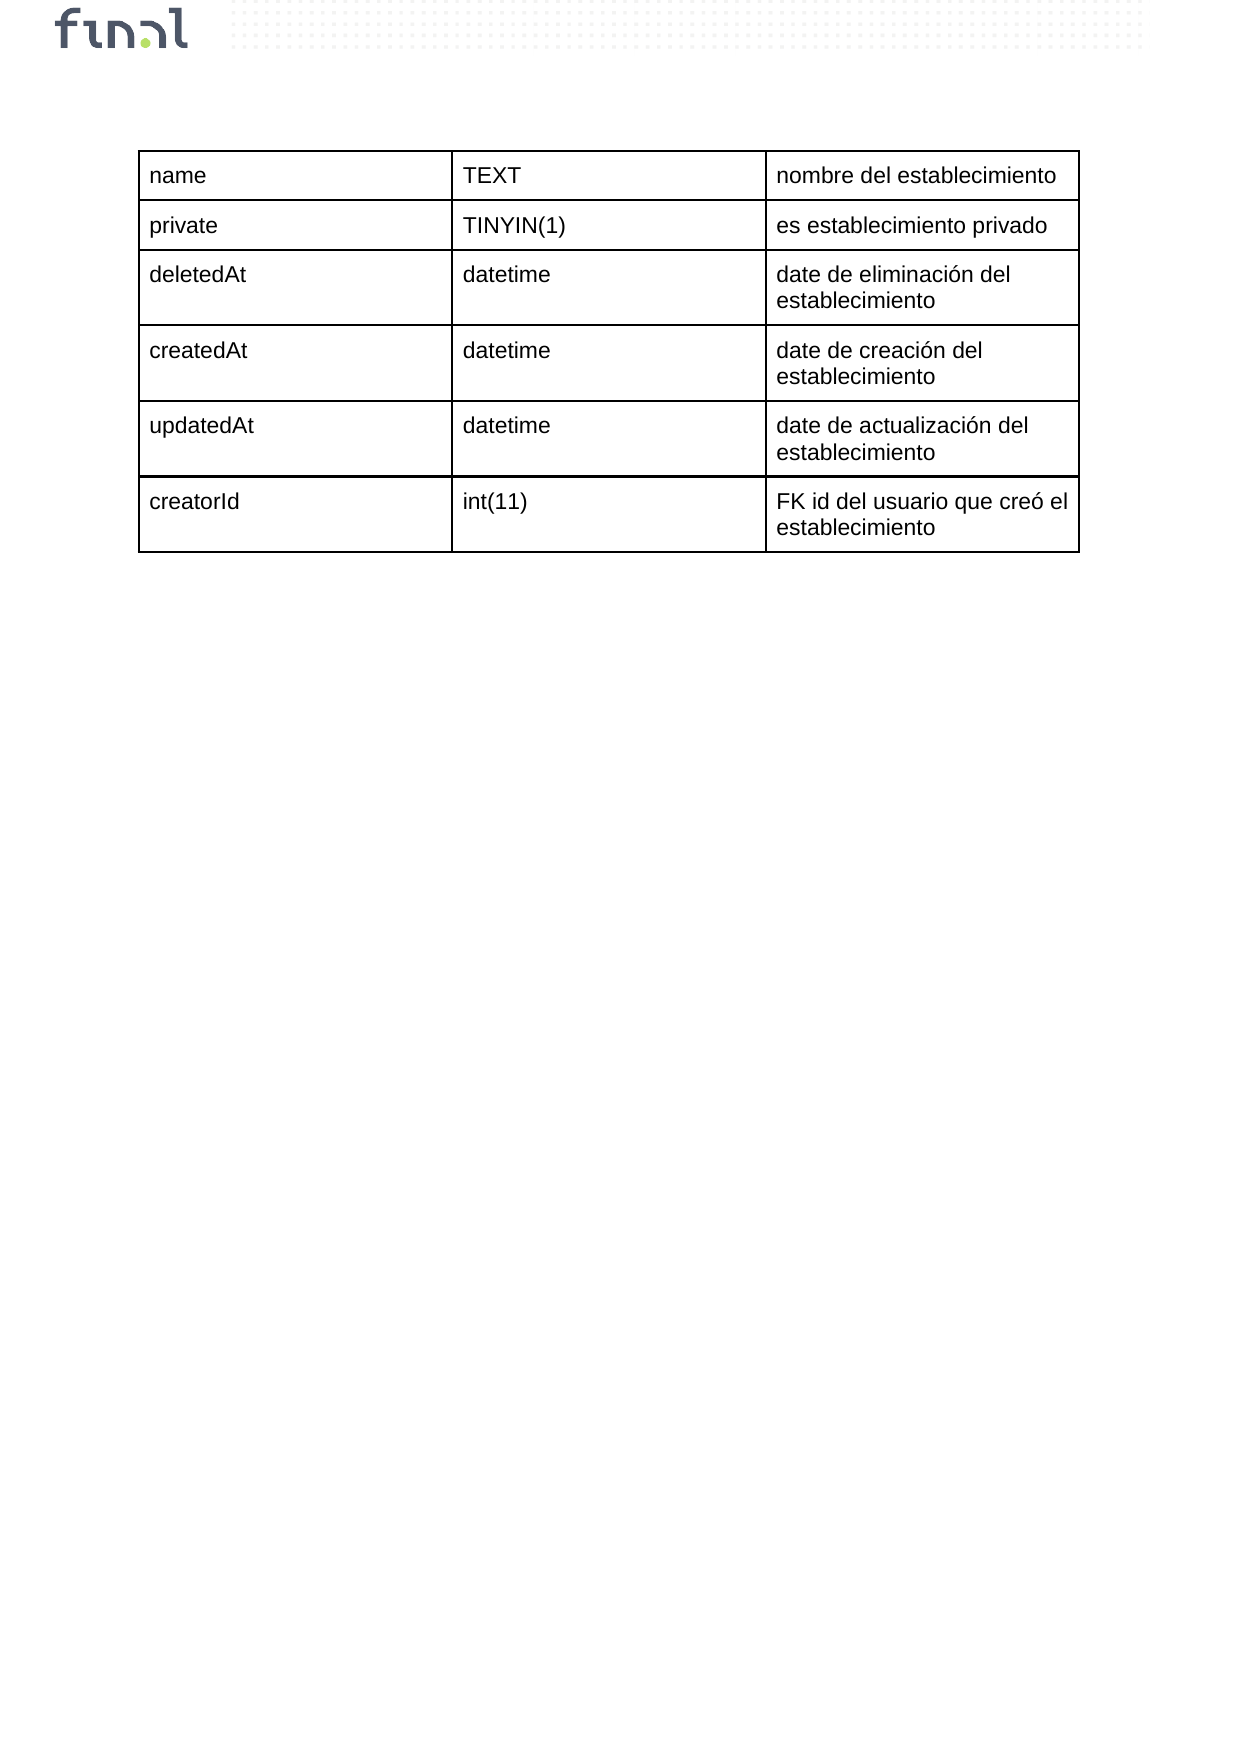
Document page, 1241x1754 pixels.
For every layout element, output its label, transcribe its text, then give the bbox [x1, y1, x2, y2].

table_cell updatedAt [140, 402, 451, 475]
table_cell date de actualización del establecimiento [767, 402, 1078, 475]
table_cell createdAt [140, 326, 451, 400]
table_cell date de eliminación del establecimiento [767, 251, 1078, 324]
picture [51, 0, 1150, 56]
table_cell TEXT [453, 152, 765, 199]
table_cell creatorId [140, 478, 451, 551]
table_cell datetime [453, 326, 765, 400]
table_cell int(11) [453, 478, 765, 551]
table_cell private [140, 201, 451, 248]
table_cell date de creación del establecimiento [767, 326, 1078, 400]
table_cell name [140, 152, 451, 199]
table_cell datetime [453, 251, 765, 324]
table_cell nombre del establecimiento [767, 152, 1078, 199]
table_cell datetime [453, 402, 765, 475]
table_cell TINYIN(1) [453, 201, 765, 248]
table_cell FK id del usuario que creó el establecimiento [767, 478, 1078, 551]
table_cell deletedAt [140, 251, 451, 324]
table_cell es establecimiento privado [767, 201, 1078, 248]
